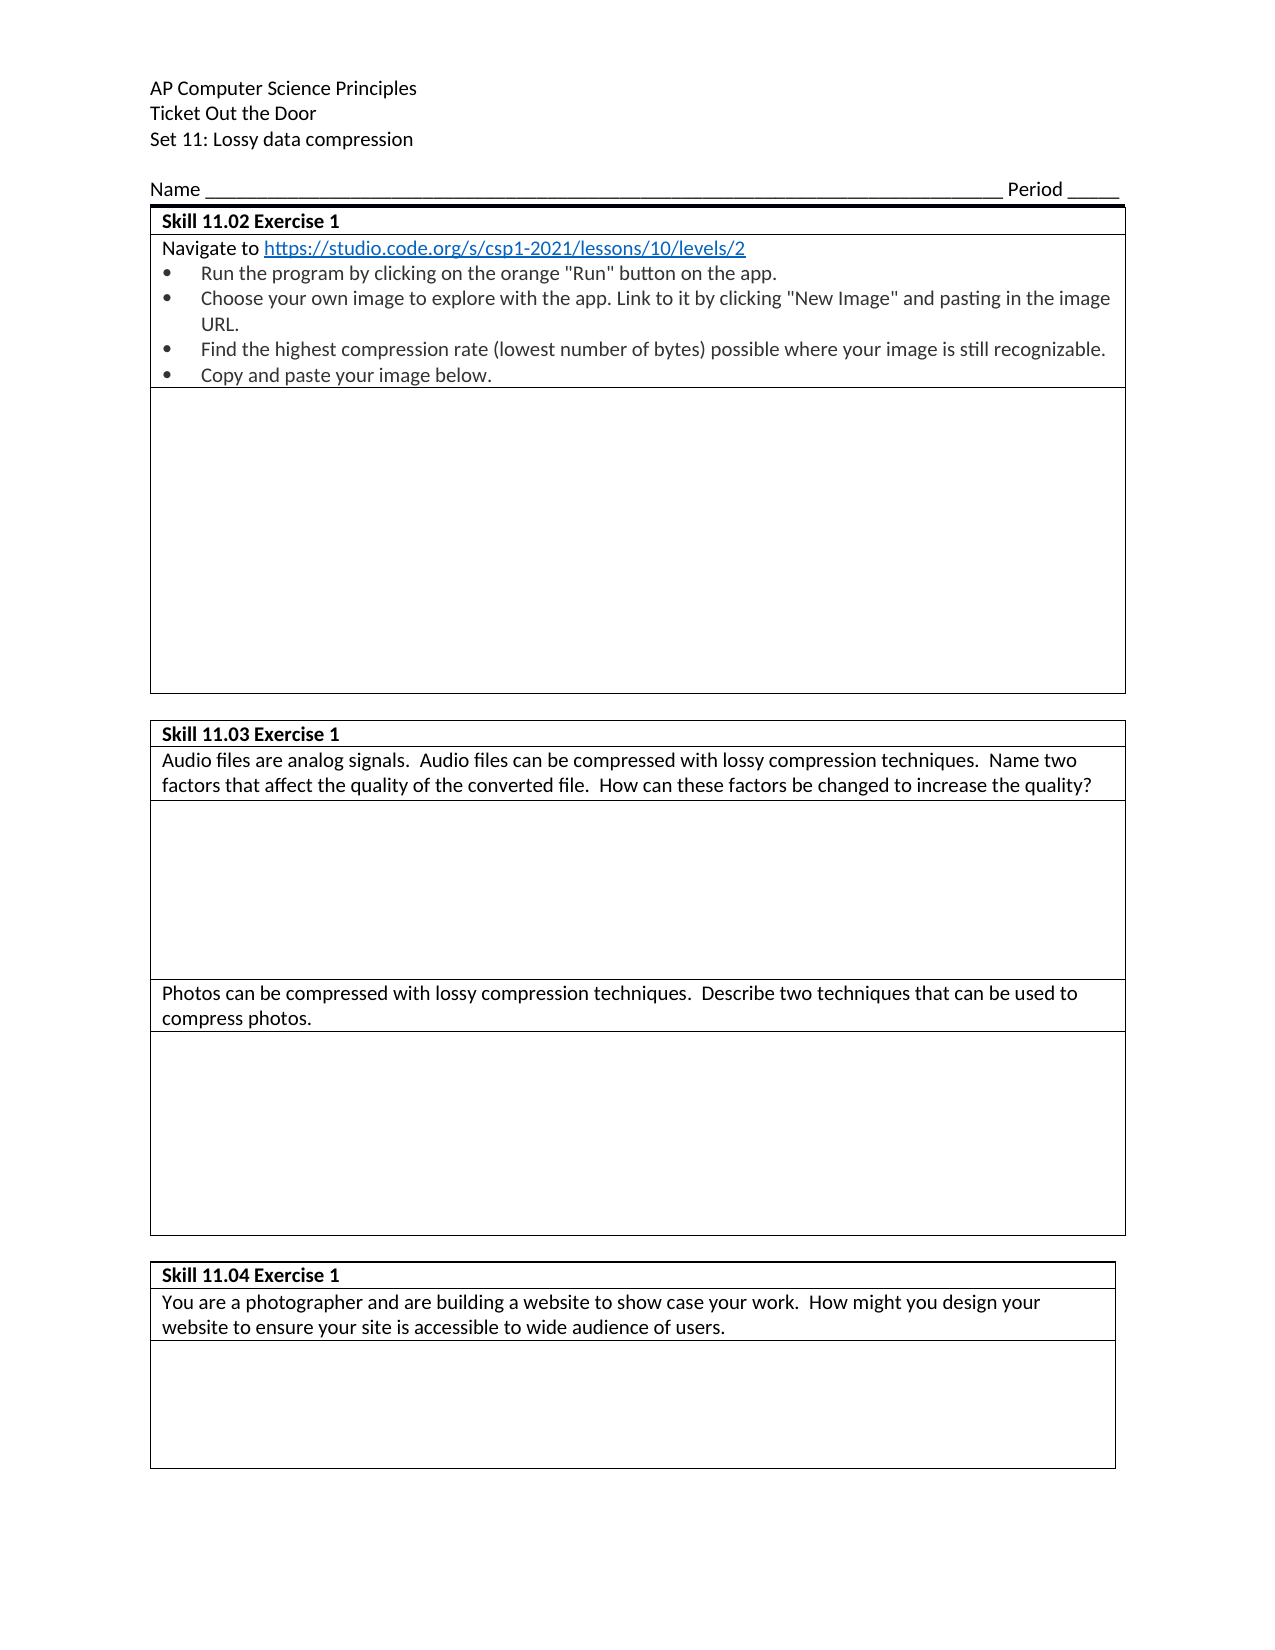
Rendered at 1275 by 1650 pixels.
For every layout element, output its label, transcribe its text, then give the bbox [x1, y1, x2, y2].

table_cell [151, 1032, 1125, 1235]
table_cell Navigate to https://studio.code.org/s/csp1-2021/lessons/10/levels/2 Run the program by clicking on the orange "Run" button on the app. Choose your own image to explore with the app. Link to it by clicking "New Image" and pasting in the image URL. Find the highest compression rate (lowest number of bytes) possible where your image is still recognizable. Copy and paste your image below. [151, 235, 1125, 387]
table_header Skill 11.04 Exercise 1 [151, 1263, 1115, 1288]
table_header Skill 11.03 Exercise 1 [151, 721, 1125, 746]
table_cell [151, 388, 1125, 693]
table_cell [151, 801, 1125, 979]
table_cell [151, 1341, 1115, 1468]
table_cell Photos can be compressed with lossy compression techniques. Describe two techniques that can be used to compress photos. [151, 980, 1125, 1031]
table_cell Audio files are analog signals. Audio files can be compressed with lossy compression techniques. Name two factors that affect the quality of the converted file. How can these factors be changed to increase the quality? [151, 747, 1125, 799]
table_header Skill 11.02 Exercise 1 [151, 208, 1125, 234]
table_cell You are a photographer and are building a website to show case your work. How might you design your website to ensure your site is accessible to wide audience of users. [151, 1289, 1115, 1340]
